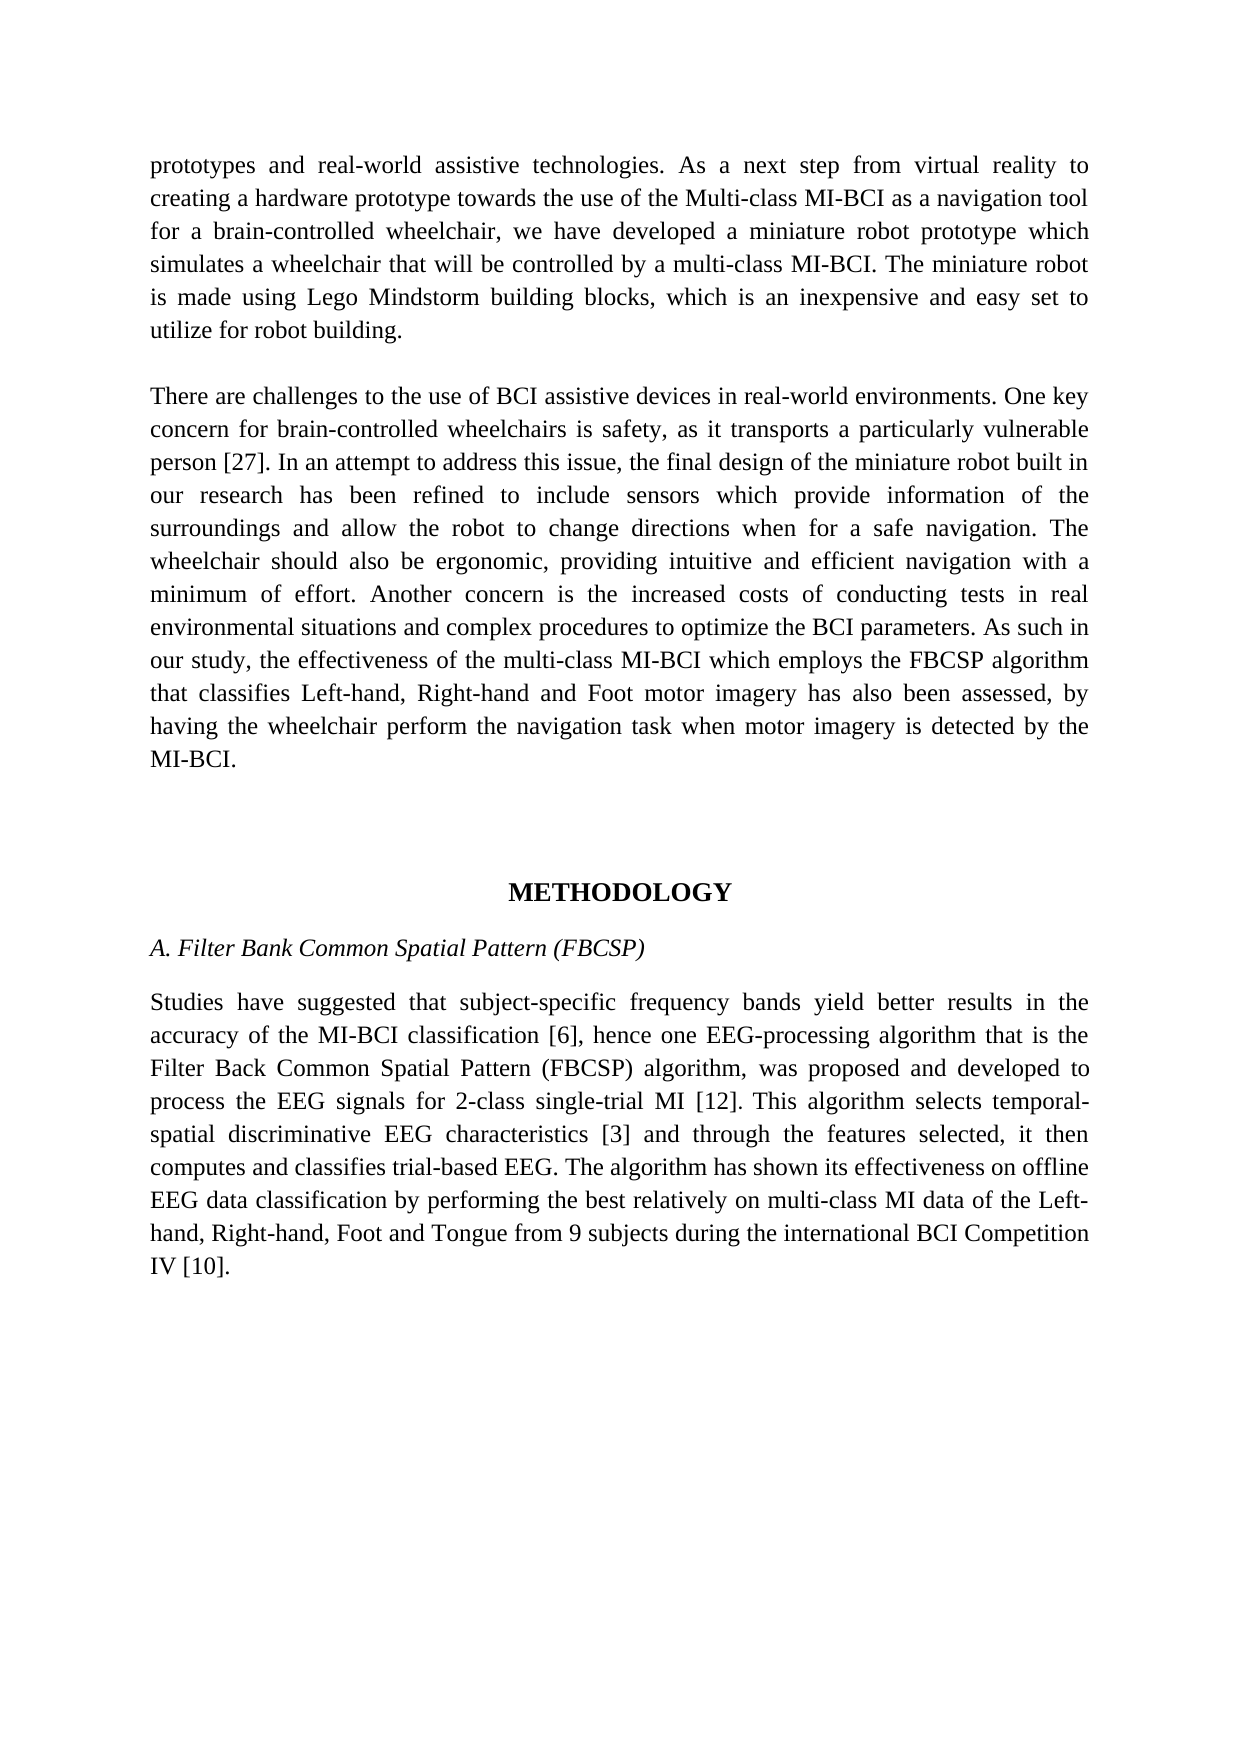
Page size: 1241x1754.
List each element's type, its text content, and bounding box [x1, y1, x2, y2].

text METHODOLOGY [150, 876, 1090, 908]
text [150, 150, 1090, 344]
text There are challenges to the use of BCI assistive devices in real-world environments. One key concern for brain-controlled wheelchairs is safety, as it transports a particularly vulnerable person [27]. In an attempt to address this issue, the final design of the miniature robot built in our research has been refined to include sensors which provide information of the surroundings and allow the robot to change directions when for a safe navigation. The wheelchair should also be ergonomic, providing intuitive and efficient navigation with a minimum of effort. Another concern is the increased costs of conducting tests in real environmental situations and complex procedures to optimize the BCI parameters. As such in our study, the effectiveness of the multi-class MI-BCI which employs the FBCSP algorithm that classifies Left-hand, Right-hand and Foot motor imagery has also been assessed, by having the wheelchair perform the navigation task when motor imagery is detected by the MI-BCI. [150, 381, 1090, 773]
text Studies have suggested that subject-specific frequency bands yield better results in the accuracy of the MI-BCI classification [6], hence one EEG-processing algorithm that is the Filter Back Common Spatial Pattern (FBCSP) algorithm, was proposed and developed to process the EEG signals for 2-class single-trial MI [12]. This algorithm selects temporal-spatial discriminative EEG characteristics [3] and through the features selected, it then computes and classifies trial-based EEG. The algorithm has shown its effectiveness on offline EEG data classification by performing the best relatively on multi-class MI data of the Left-hand, Right-hand, Foot and Tongue from 9 subjects during the international BCI Competition IV [10]. [150, 987, 1090, 1280]
text A. Filter Bank Common Spatial Pattern (FBCSP) [150, 933, 1090, 962]
